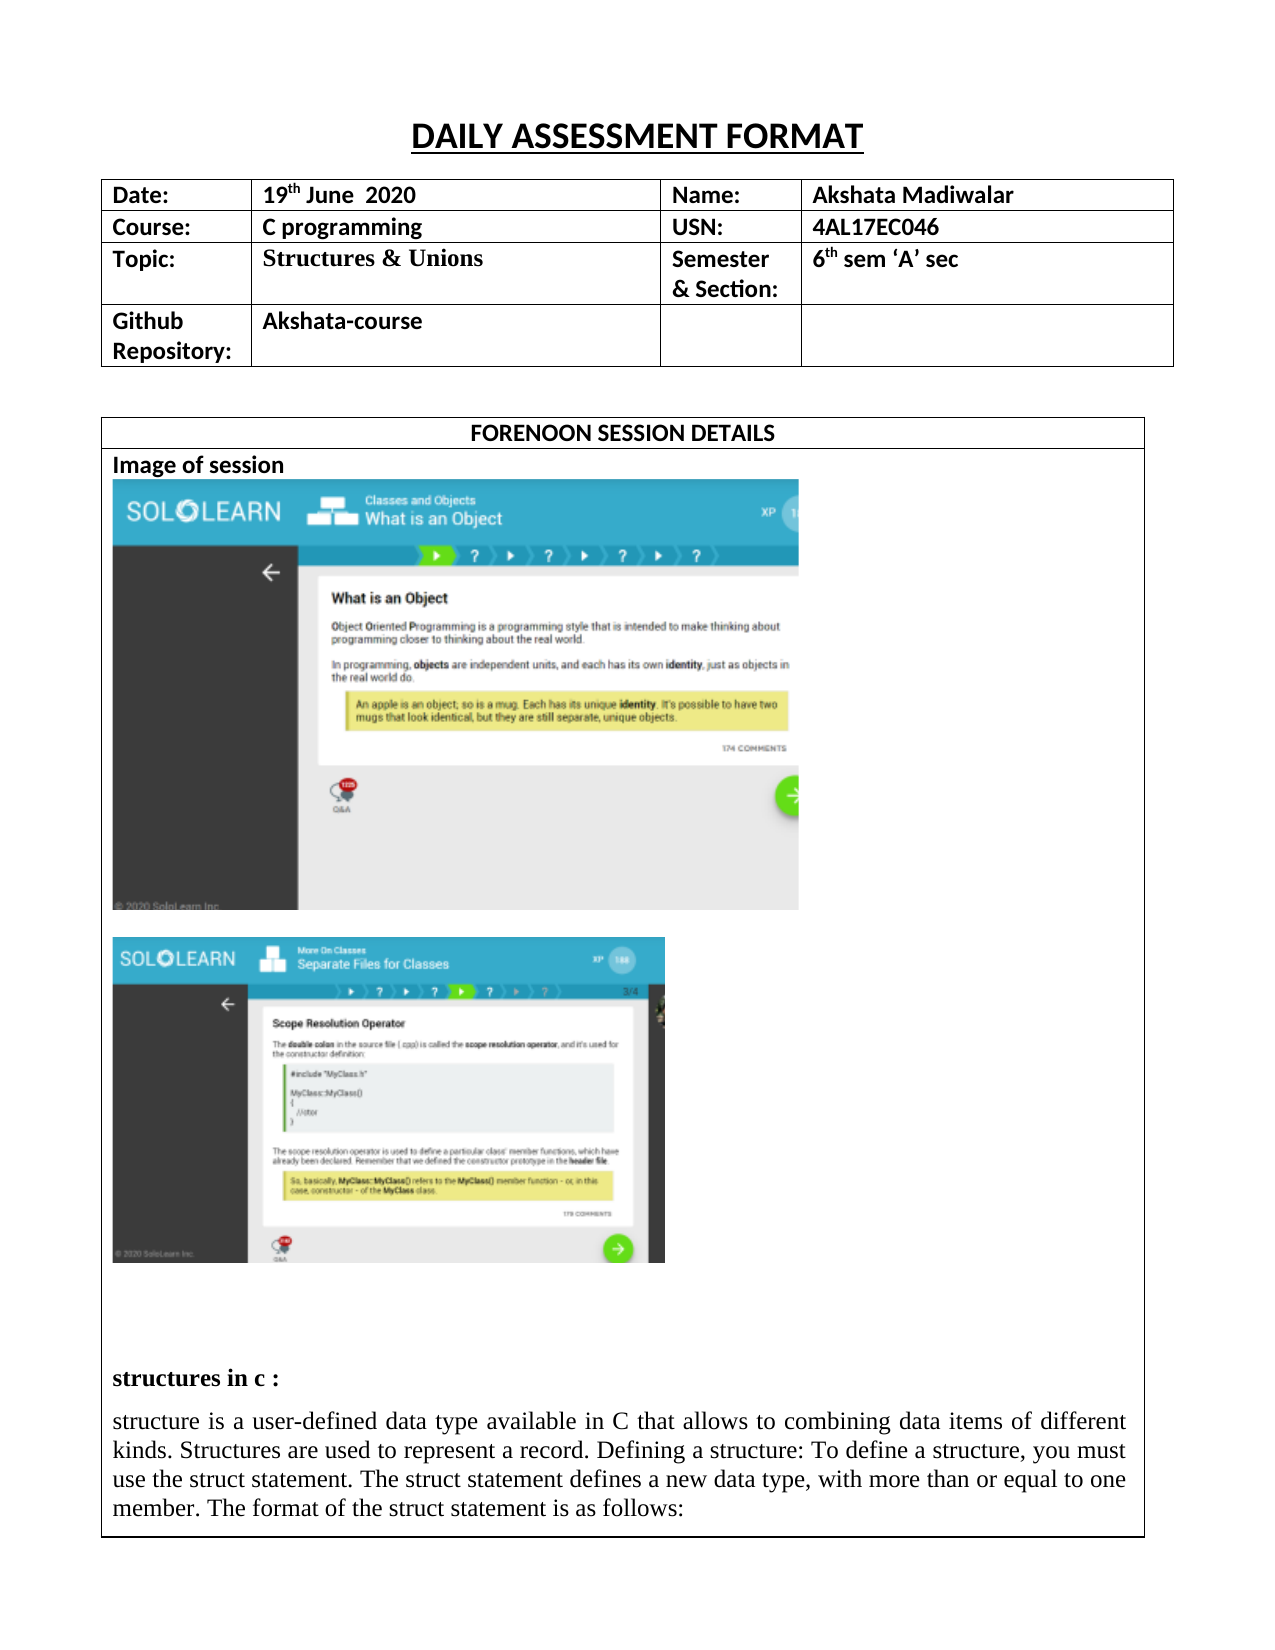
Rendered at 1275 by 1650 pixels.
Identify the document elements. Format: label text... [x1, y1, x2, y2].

table_cell Akshata-course [252, 305, 660, 366]
picture [112, 937, 665, 1263]
table_header FORENOON SESSION DETAILS [102, 418, 1144, 448]
text DAILY ASSESSMENT FORMAT [112, 112, 1162, 158]
table_cell Topic: [102, 243, 251, 304]
picture [112, 479, 799, 910]
table_cell USN: [661, 211, 801, 242]
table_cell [102, 449, 1144, 1536]
table_cell Course: [102, 211, 251, 242]
table_header Name: [661, 180, 801, 210]
table_cell 6th sem ‘A’ sec [802, 243, 1173, 304]
table_cell [661, 305, 801, 366]
table_cell 4AL17EC046 [802, 211, 1173, 242]
table_header Akshata Madiwalar [802, 180, 1173, 210]
table_cell Github Repository: [102, 305, 251, 366]
table_cell [802, 305, 1173, 366]
table_cell C programming [252, 211, 660, 242]
table_header 19th June 2020 [252, 180, 660, 210]
table_cell Structures & Unions [252, 243, 660, 304]
table_header Date: [102, 180, 251, 210]
table_cell Semester & Section: [661, 243, 801, 304]
